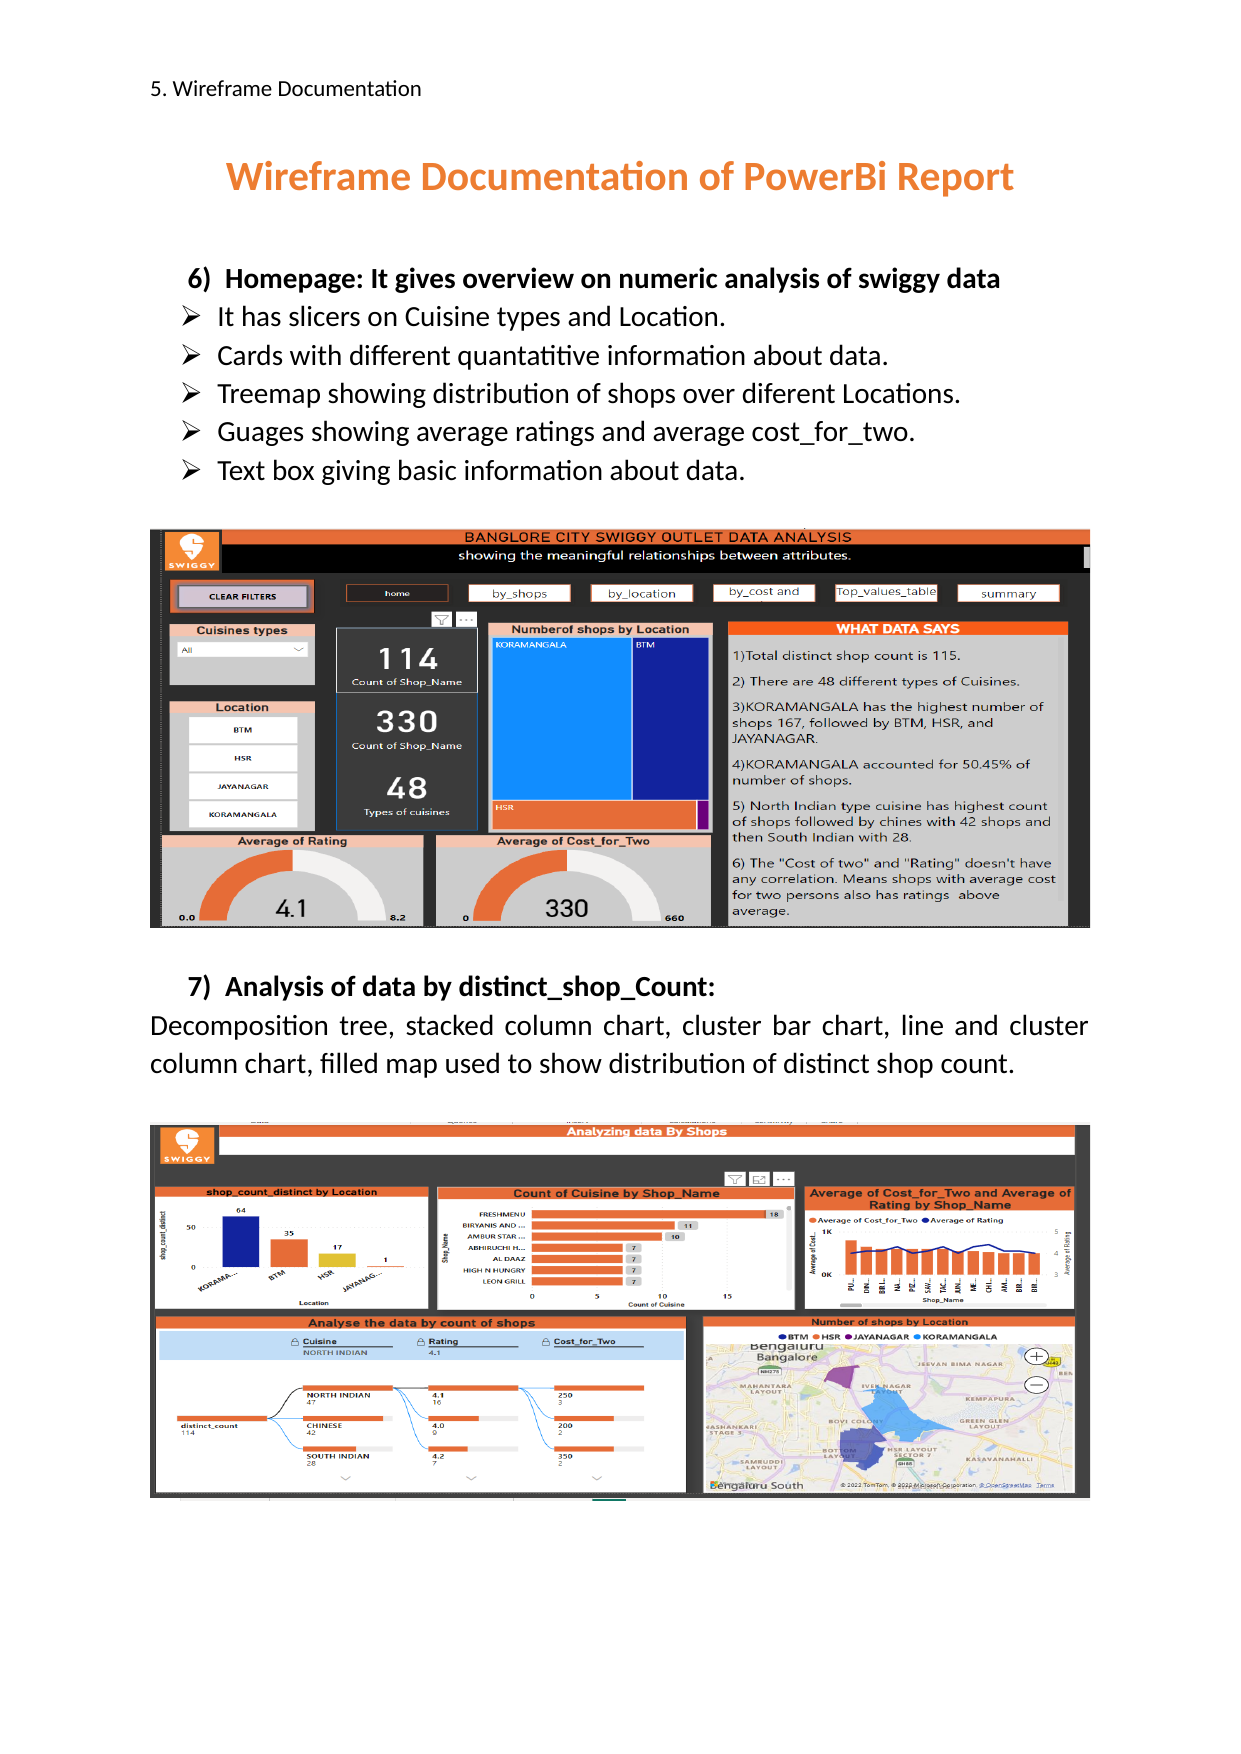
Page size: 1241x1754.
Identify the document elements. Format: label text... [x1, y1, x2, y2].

list Text box giving basic information about data. [179, 452, 1090, 488]
list Treemap showing distribution of shops over diferent Locations. [179, 375, 1090, 411]
picture [150, 1122, 1091, 1501]
list Guages showing average ratings and average cost_for_two. [179, 413, 1090, 449]
list Cards with different quantatitive information about data. [179, 337, 1090, 372]
picture [150, 528, 1091, 928]
list Analysis of data by distinct_shop_Count: [187, 968, 1090, 1004]
list Homepage: It gives overview on numeric analysis of swiggy data [187, 260, 1090, 295]
text Wireframe Documentation of PowerBi Report [150, 150, 1090, 201]
text Decomposition tree, stacked column chart, cluster bar chart, line and cluster column chart, filled map used to show distribution of distinct shop count. [150, 1007, 1090, 1081]
list It has slicers on Cuisine types and Location. [179, 298, 1090, 334]
